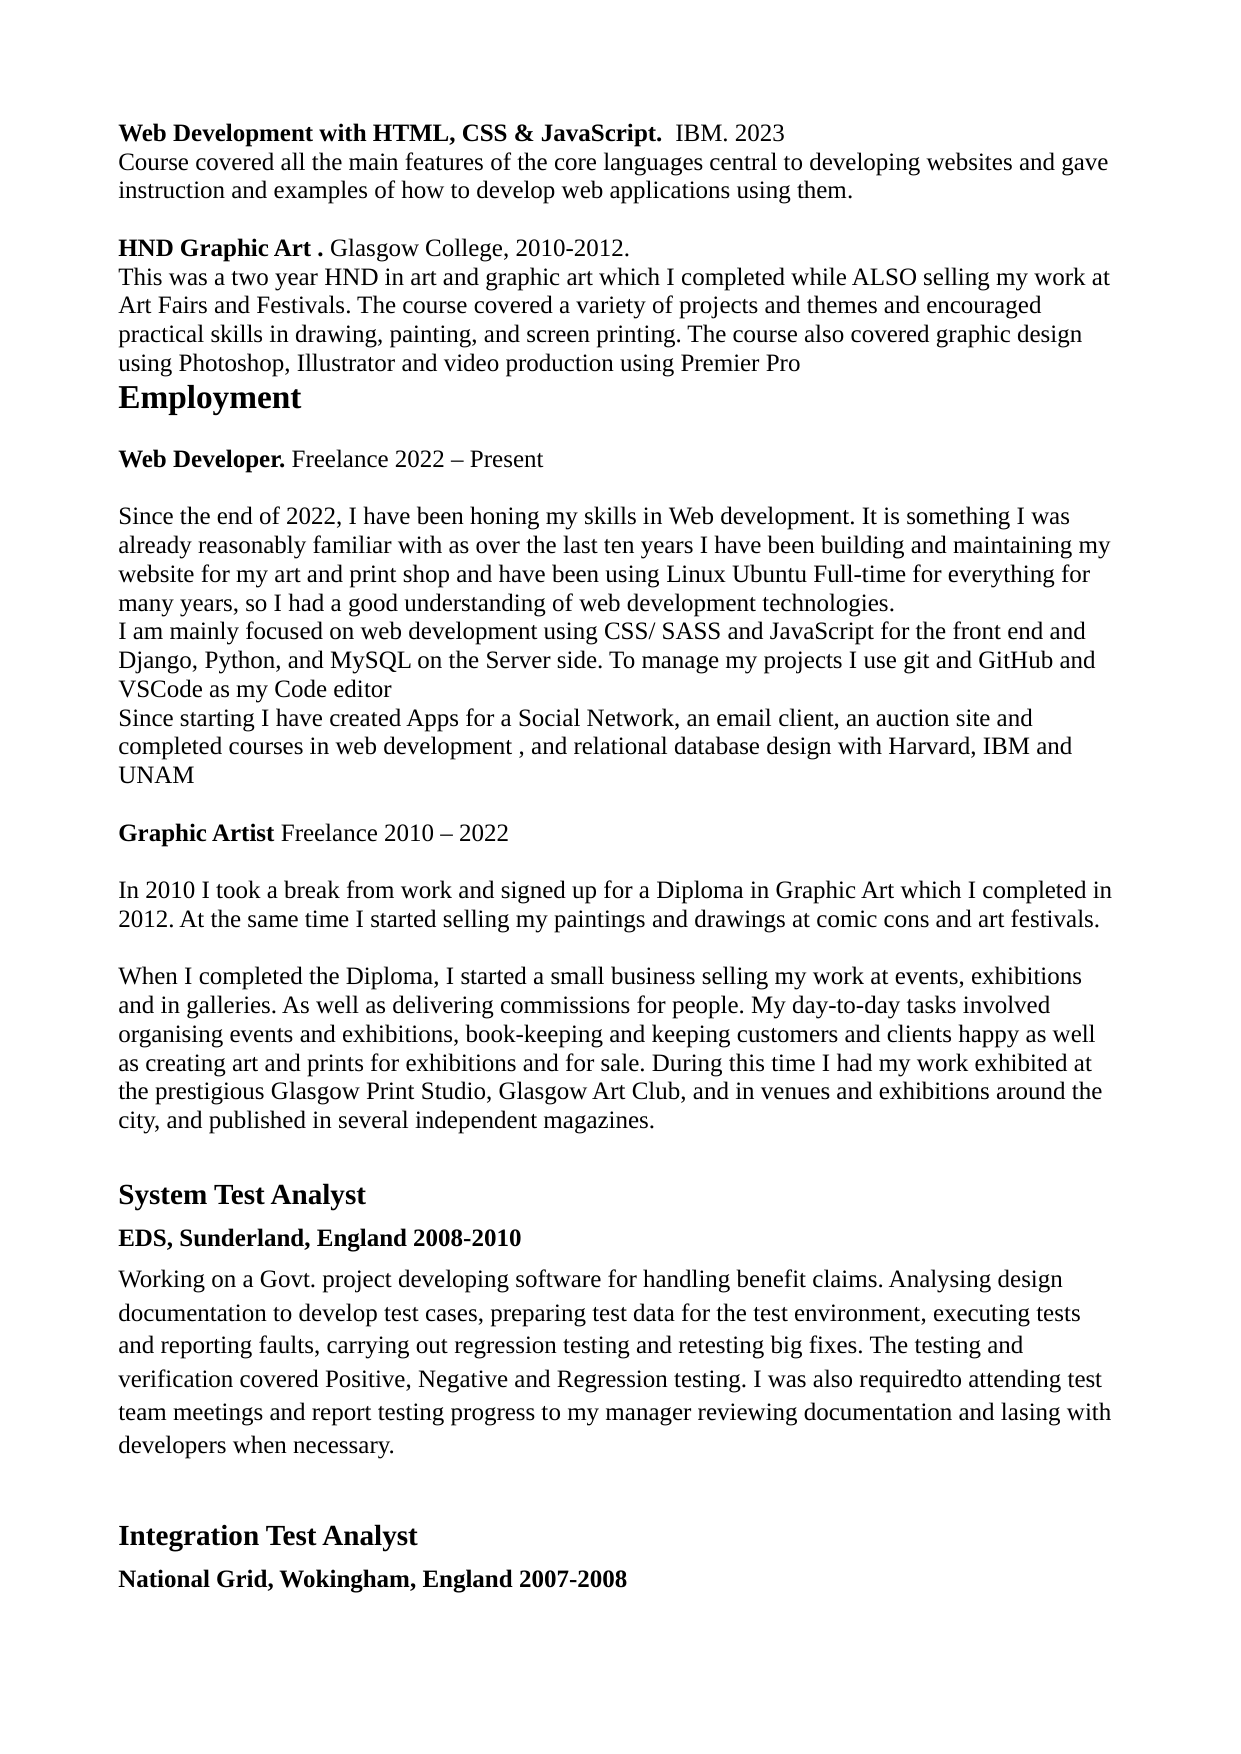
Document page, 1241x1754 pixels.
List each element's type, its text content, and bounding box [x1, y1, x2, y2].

text Employment [118, 377, 1122, 415]
text Web Development with HTML, CSS & JavaScript. IBM. 2023 [118, 118, 1122, 147]
text This was a two year HND in art and graphic art which I completed while ALSO selling my work at Art Fairs and Festivals. The course covered a variety of projects and themes and encouraged practical skills in drawing, painting, and screen printing. The course also covered graphic design using Photoshop, Illustrator and video production using Premier Pro [118, 262, 1122, 377]
text Working on a Govt. project developing software for handling benefit claims. Analysing design documentation to develop test cases, preparing test data for the test environment, executing tests and reporting faults, carrying out regression testing and retesting big fixes. The testing and verification covered Positive, Negative and Regression testing. I was also requiredto attending test team meetings and report testing progress to my manager reviewing documentation and lasing with developers when necessary. [118, 1264, 1122, 1458]
text When I completed the Diploma, I started a small business selling my work at events, exhibitions and in galleries. As well as delivering commissions for people. My day-to-day tasks involved organising events and exhibitions, book-keeping and keeping customers and clients happy as well as creating art and prints for exhibitions and for sale. During this time I had my work exhibited at the prestigious Glasgow Print Studio, Glasgow Art Club, and in venues and exhibitions around the city, and published in several independent magazines. [118, 961, 1122, 1134]
text I am mainly focused on web development using CSS/ SASS and JavaScript for the front end and Django, Python, and MySQL on the Server side. To manage my projects I use git and GitHub and VSCode as my Code editor [118, 616, 1122, 703]
text Since the end of 2022, I have been honing my skills in Web development. It is something I was already reasonably familiar with as over the last ten years I have been building and maintaining my website for my art and print shop and have been using Linux Ubuntu Full-time for everything for many years, so I had a good understanding of web development technologies. [118, 501, 1122, 616]
subtitle Integration Test Analyst [118, 1518, 1122, 1552]
text Graphic Artist Freelance 2010 – 2022 [118, 818, 1122, 846]
subtitle System Test Analyst [118, 1177, 1122, 1211]
text In 2010 I took a break from work and signed up for a Diploma in Graphic Art which I completed in 2012. At the same time I started selling my paintings and drawings at comic cons and art festivals. [118, 875, 1122, 933]
text Since starting I have created Apps for a Social Network, an email client, an auction site and completed courses in web development , and relational database design with Harvard, IBM and UNAM [118, 703, 1122, 789]
text Course covered all the main features of the core languages central to developing websites and gave instruction and examples of how to develop web applications using them. [118, 147, 1122, 204]
text Web Developer. Freelance 2022 – Present [118, 444, 1122, 473]
subtitle EDS, Sunderland, England 2008-2010 [118, 1223, 1122, 1252]
text HND Graphic Art . Glasgow College, 2010-2012. [118, 233, 1122, 262]
subtitle National Grid, Wokingham, England 2007-2008 [118, 1564, 1122, 1593]
